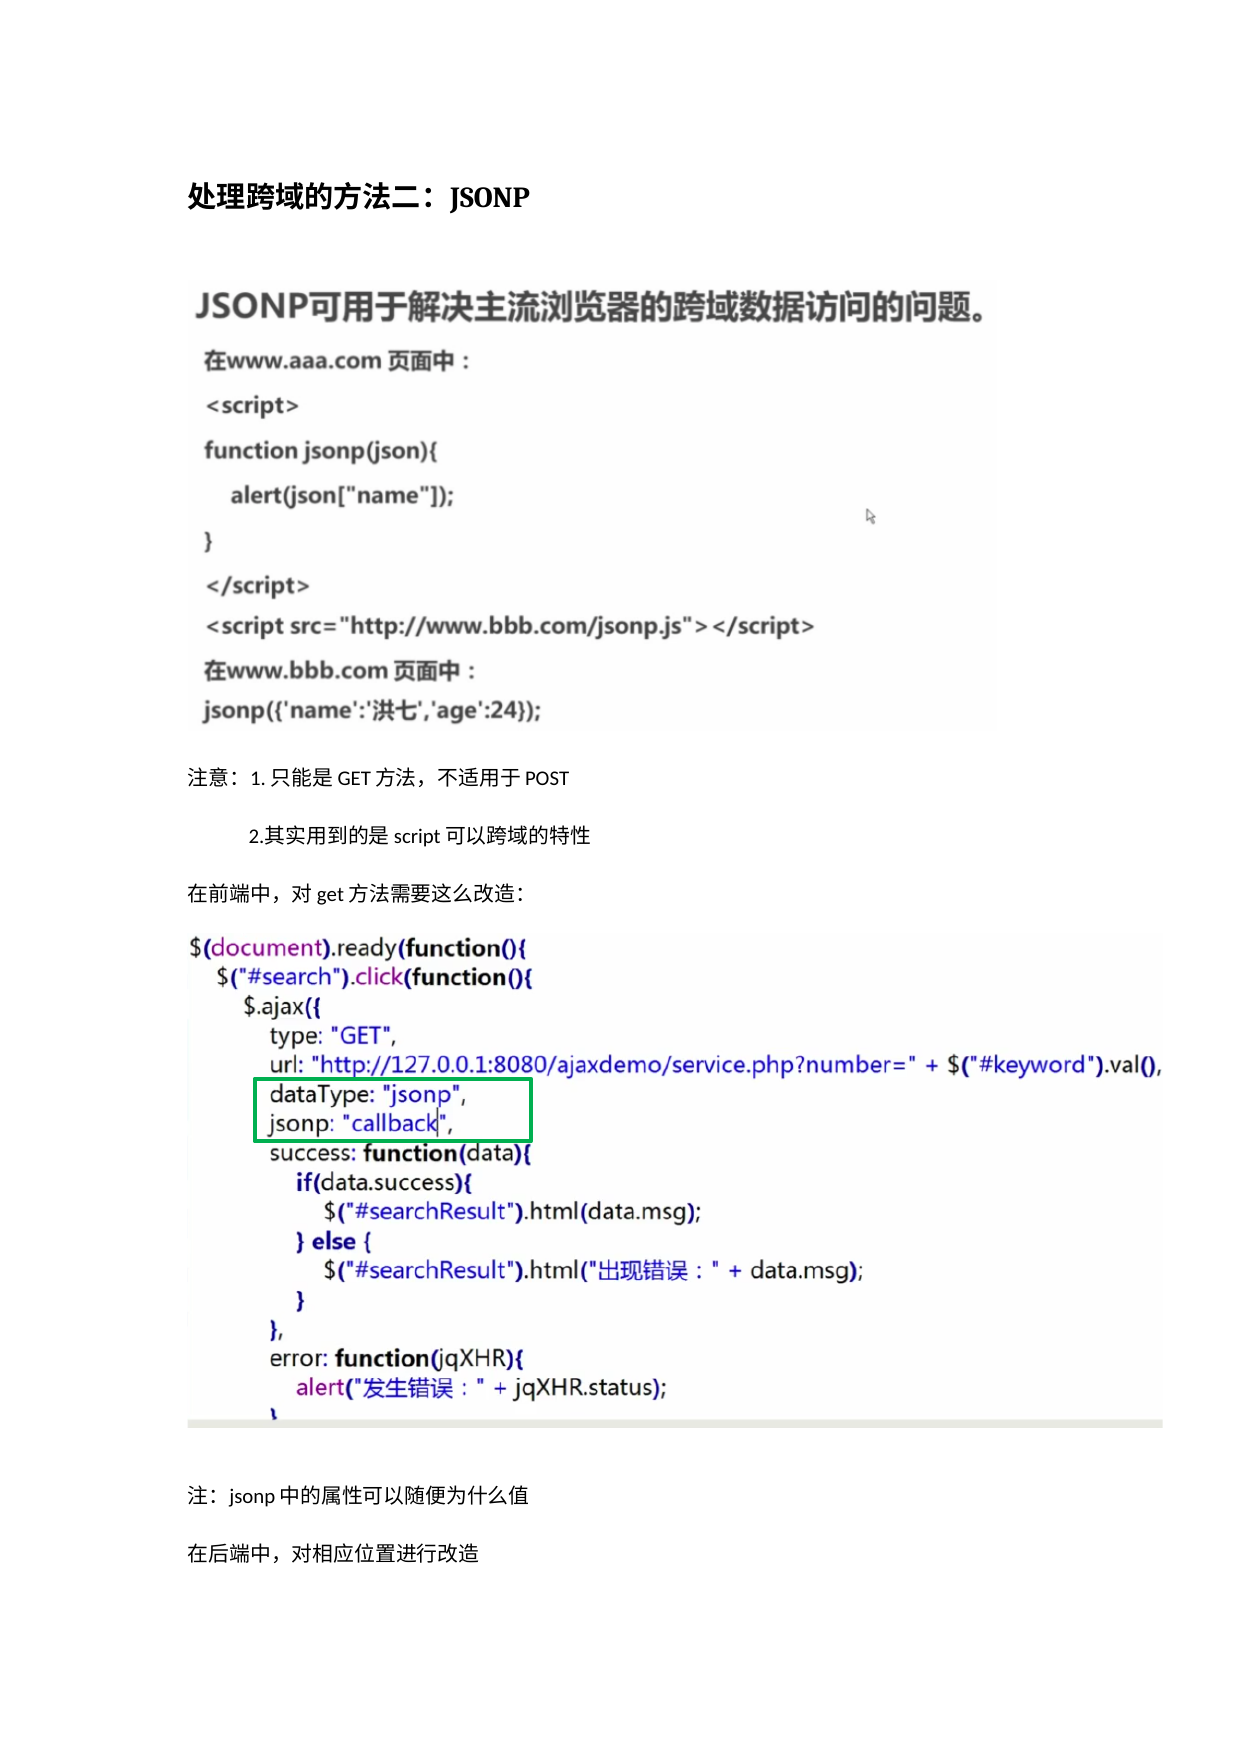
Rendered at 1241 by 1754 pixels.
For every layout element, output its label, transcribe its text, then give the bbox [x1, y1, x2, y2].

text 在后端中，对相应位置进行改造 [187, 1536, 1053, 1569]
text 在前端中，对get方法需要这么改造： [187, 876, 1053, 908]
subtitle 处理跨域的方法二：JSONP [187, 162, 1053, 227]
picture [187, 933, 1163, 1428]
text 2.其实用到的是script可以跨域的特性 [187, 818, 1053, 851]
text 注：jsonp中的属性可以随便为什么值 [187, 1478, 1053, 1511]
picture [187, 280, 997, 731]
text 注意：1. 只能是GET方法，不适用于POST [187, 760, 1053, 793]
